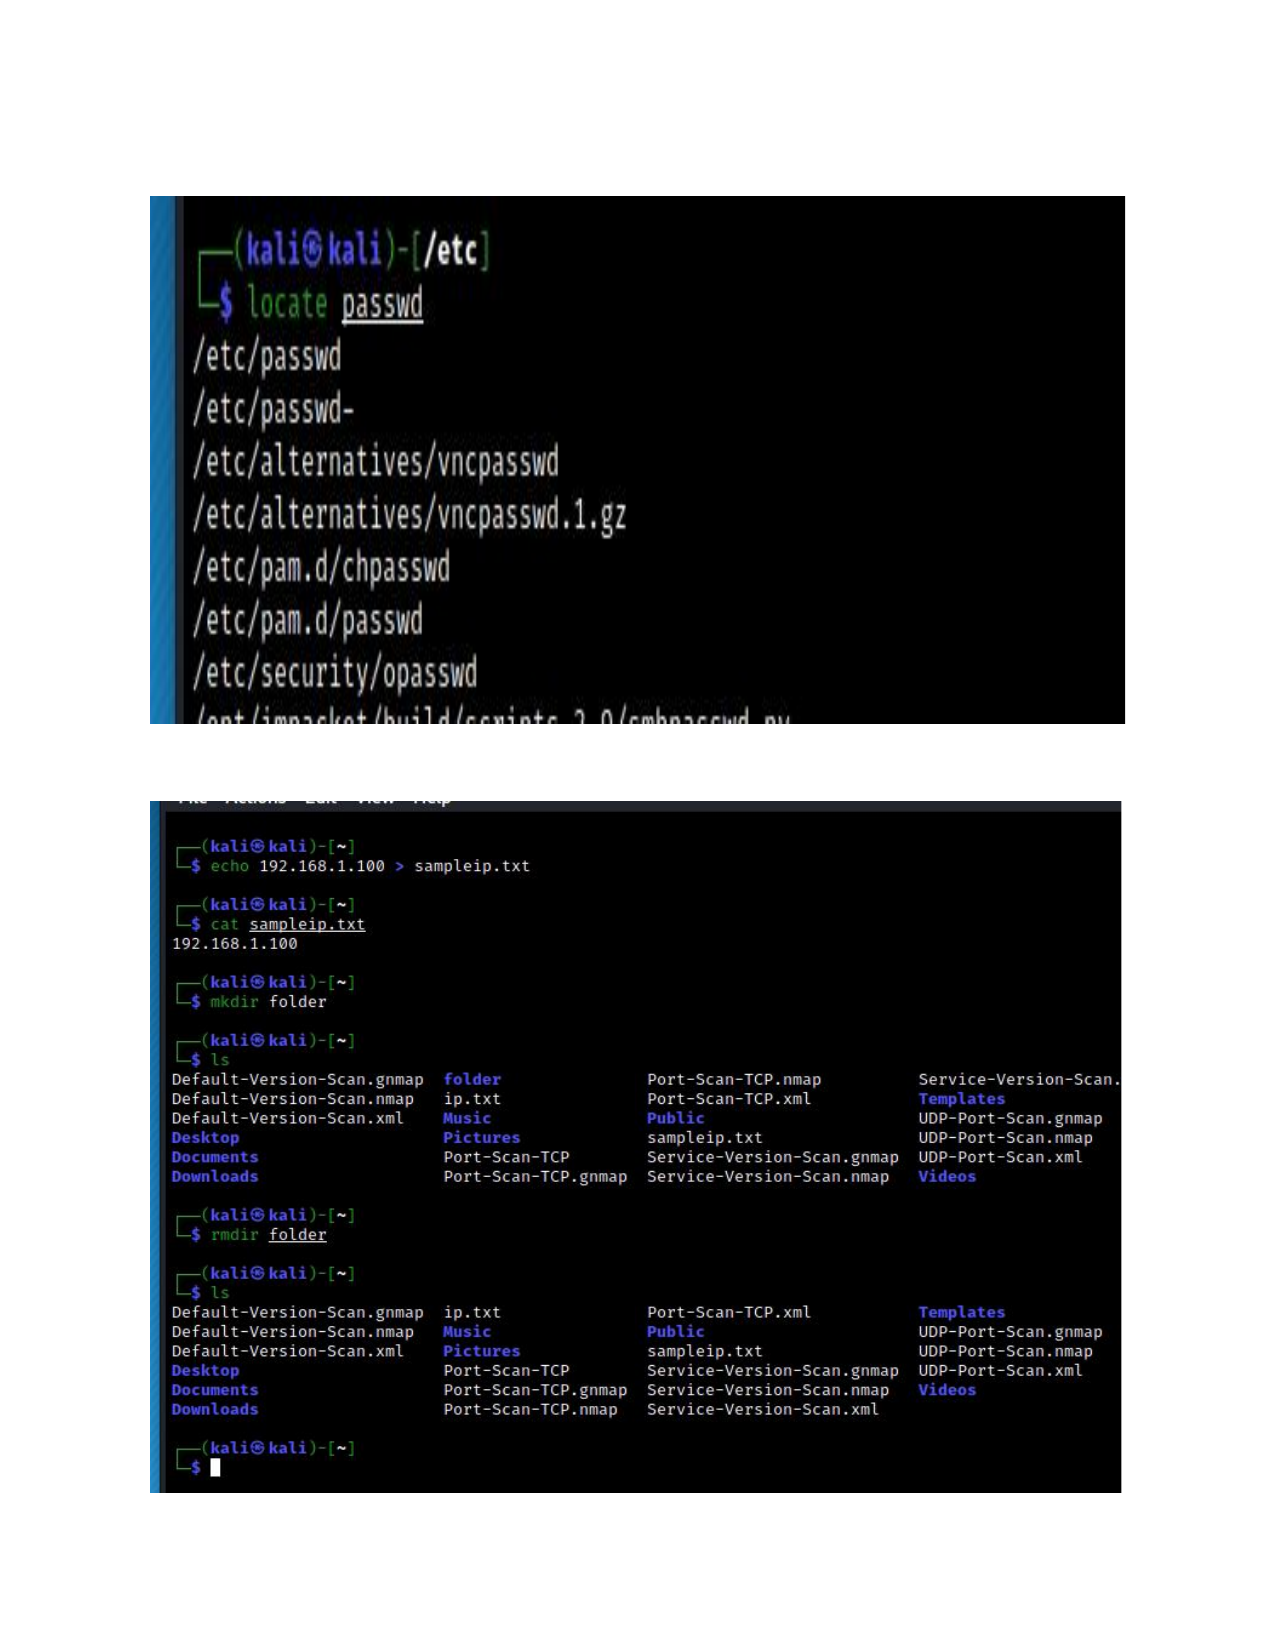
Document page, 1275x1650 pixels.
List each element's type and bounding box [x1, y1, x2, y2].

picture [150, 196, 1125, 724]
picture [150, 801, 1122, 1492]
